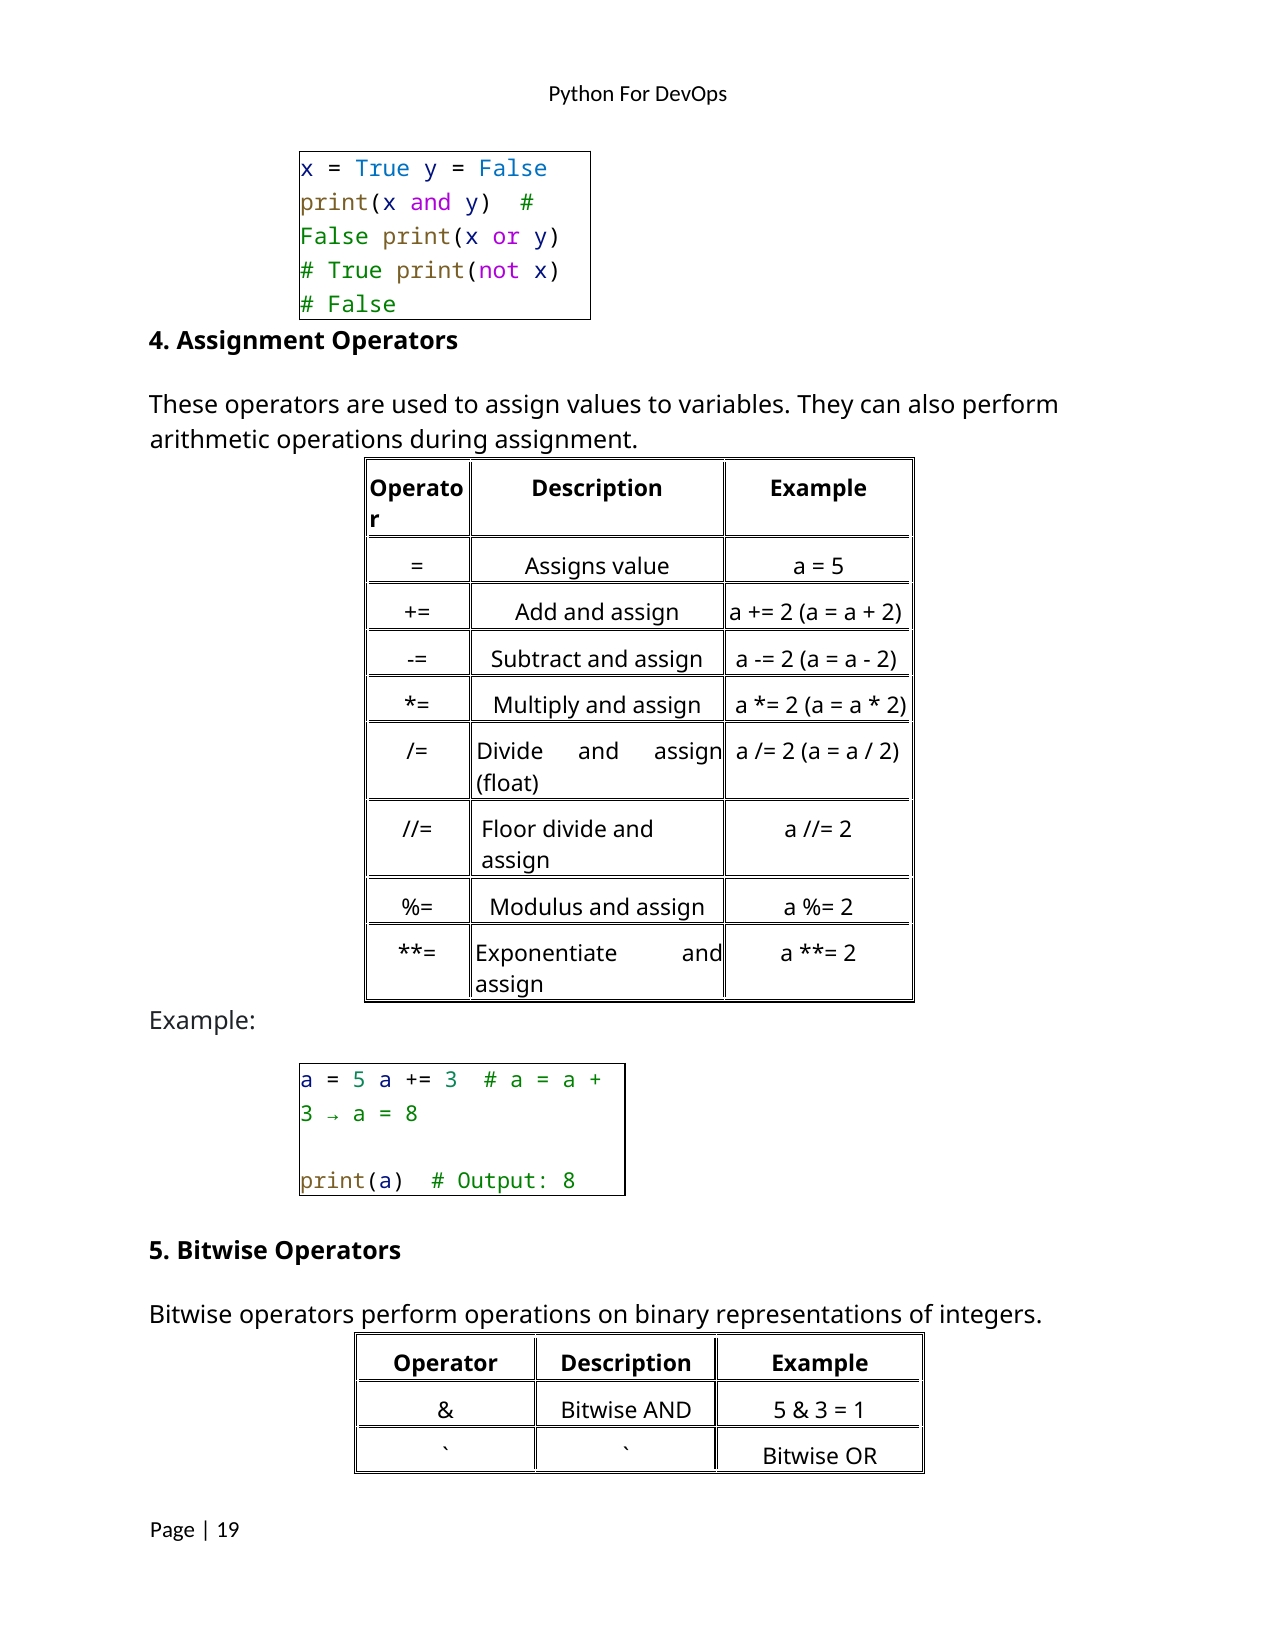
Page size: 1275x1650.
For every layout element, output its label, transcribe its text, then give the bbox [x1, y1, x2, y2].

subtitle 5. Bitwise Operators [148, 1233, 1132, 1267]
table_cell a = 5 [726, 535, 912, 581]
table_cell a -= 2 (a = a - 2) [726, 628, 912, 674]
table_cell //= [367, 798, 469, 875]
text These operators are used to assign values to variables. They can also perform arithmetic operations during assignment. [148, 386, 1125, 455]
table_cell a %= 2 [725, 875, 913, 922]
table_cell a **= 2 [725, 922, 912, 999]
table_cell a *= 2 (a = a * 2) [726, 674, 912, 720]
table_cell Divide and assign (float) [472, 723, 723, 798]
table_header Example [725, 460, 912, 535]
table_header Operator [355, 1333, 536, 1378]
table_cell a //= 2 [726, 798, 912, 875]
table_cell Floor divide and assign [472, 801, 723, 875]
table_cell a += 2 (a = a + 2) [725, 581, 913, 627]
table_cell -= [367, 628, 469, 674]
table_cell %= [365, 875, 471, 922]
table_header Operator [365, 458, 471, 535]
table_cell /= [365, 720, 471, 798]
table_cell ` [355, 1425, 536, 1471]
table_cell Add and assign [472, 584, 723, 627]
text x = True y = False print(x and y) # False print(x or y) # True print(not x) # False [300, 152, 590, 319]
text print(a) # Output: 8 [300, 1164, 624, 1195]
table_header Description [536, 1335, 716, 1378]
table_cell *= [367, 674, 469, 720]
table_header Description [471, 460, 724, 535]
table_cell **= [367, 922, 471, 999]
table_cell Bitwise OR [716, 1425, 923, 1471]
table_cell += [365, 581, 471, 627]
table_cell Assigns value [472, 538, 723, 581]
text a = 5 a += 3 # a = a + 3 → a = 8 [300, 1064, 624, 1128]
table_header Example [716, 1335, 922, 1378]
table_cell Multiply and assign [472, 677, 723, 720]
table_cell ` [536, 1428, 716, 1471]
text Example: [148, 1002, 1125, 1036]
text Bitwise operators perform operations on binary representations of integers. [148, 1296, 1125, 1330]
table_cell a /= 2 (a = a / 2) [725, 720, 913, 798]
table_cell & [357, 1379, 534, 1425]
table_cell Exponentiate and assign [471, 925, 724, 999]
table_cell 5 & 3 = 1 [718, 1379, 922, 1425]
table_cell Subtract and assign [472, 631, 723, 674]
table_cell Modulus and assign [472, 879, 723, 922]
table_cell = [367, 535, 469, 581]
table_cell Bitwise AND [537, 1382, 714, 1425]
subtitle 4. Assignment Operators [148, 323, 1132, 357]
